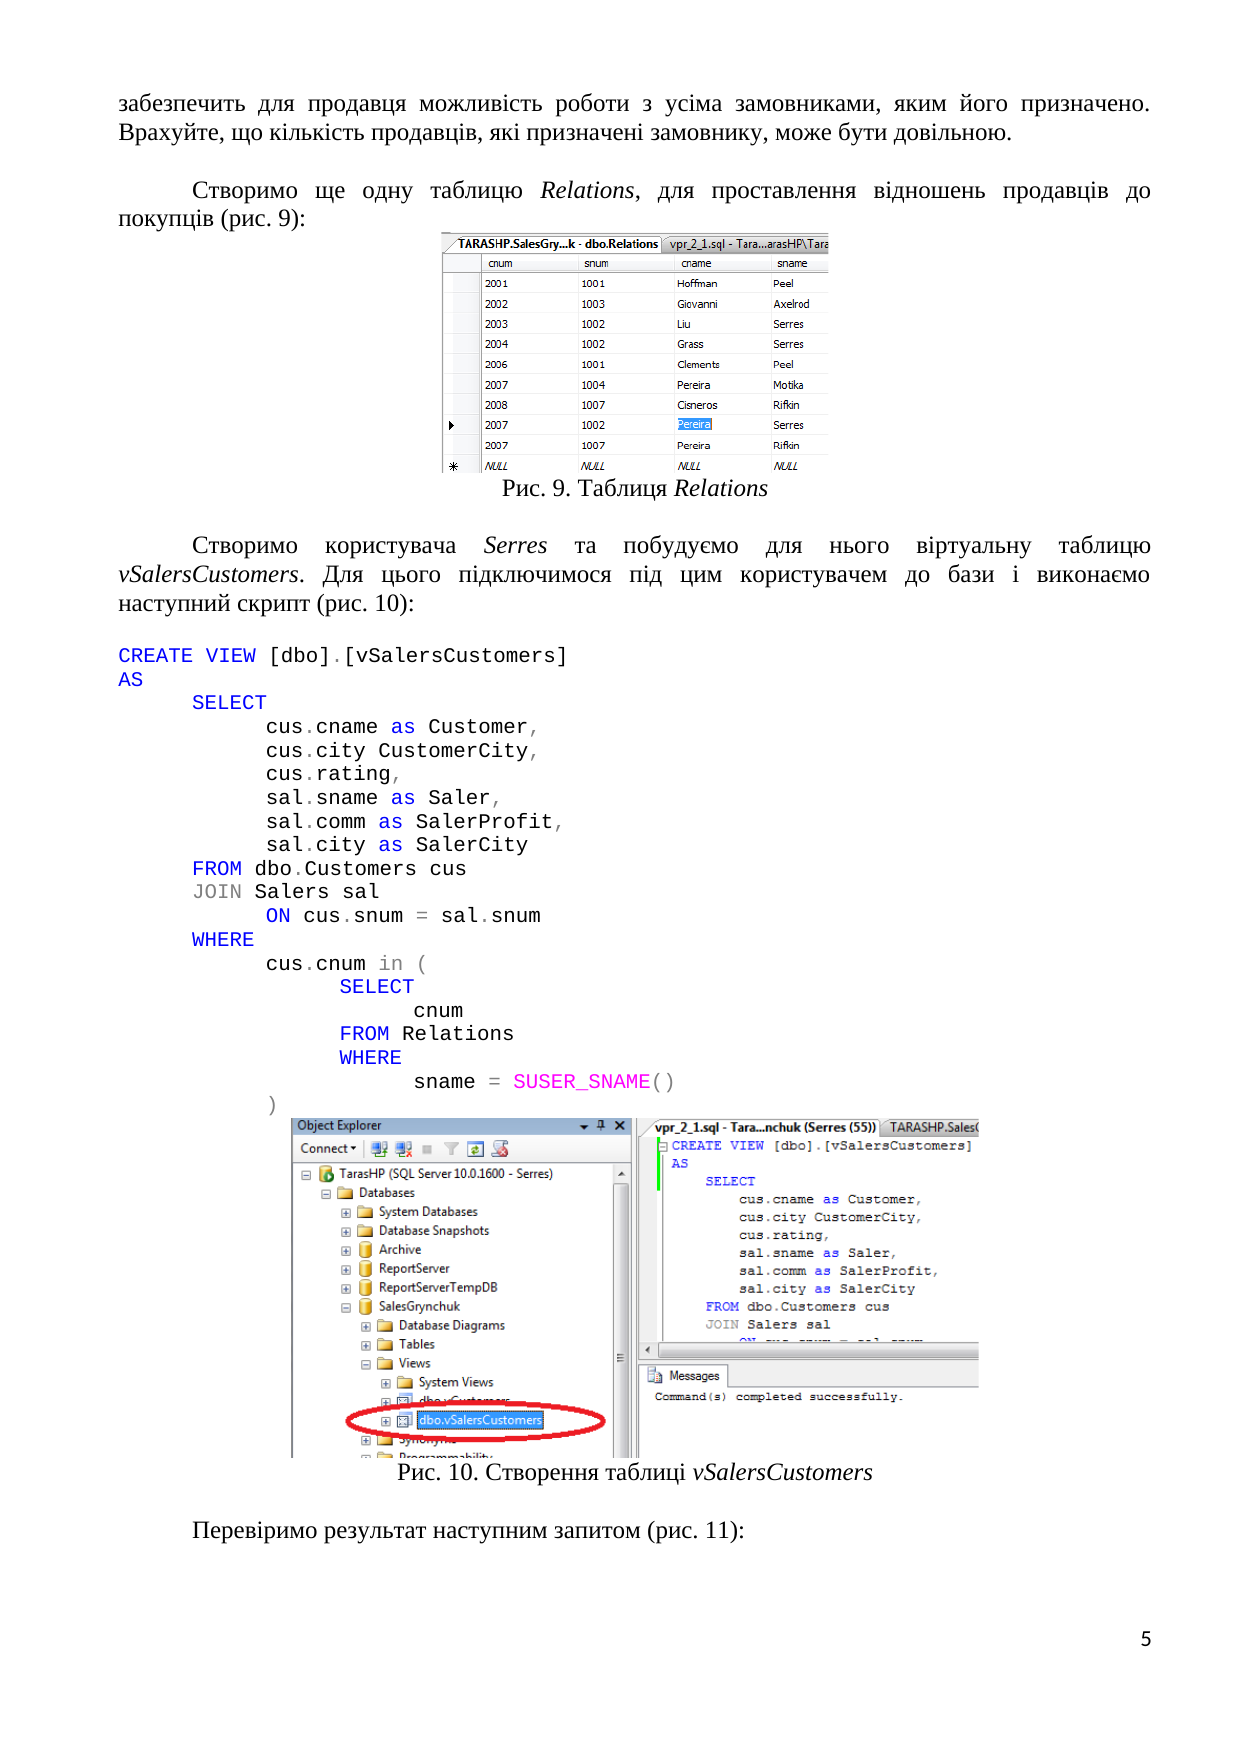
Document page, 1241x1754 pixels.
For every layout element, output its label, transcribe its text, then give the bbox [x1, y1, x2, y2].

text ON cus.snum = sal.snum [118, 905, 1152, 929]
text SELECT [118, 976, 1152, 1000]
text cus.cname as Customer, [118, 716, 1152, 740]
text cus.rating, [118, 763, 1152, 787]
text Створимо ще одну таблицю Relations, для проставлення відношень продавців до покупців (рис. 9): [118, 175, 1152, 232]
text FROM Relations [118, 1023, 1152, 1047]
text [118, 88, 1152, 146]
text ) [118, 1094, 1152, 1118]
text cus.cnum in ( [118, 952, 1152, 976]
picture [291, 1118, 979, 1458]
text cnum [118, 1000, 1152, 1023]
text AS [118, 669, 1152, 692]
text FROM dbo.Customers cus [118, 858, 1152, 882]
text Рис. 9. Таблиця Relations [118, 473, 1152, 501]
picture [441, 232, 829, 473]
text WHERE [118, 1047, 1152, 1071]
text Створимо користувача Serres та побудуємо для нього віртуальну таблицю vSalersCustomers. Для цього підключимося під цим користувачем до бази і виконаємо наступний скрипт (рис. 10): [118, 530, 1152, 616]
text CREATE VIEW [dbo].[vSalersCustomers] [118, 645, 1152, 669]
text SELECT [118, 692, 1152, 716]
text JOIN Salers sal [118, 882, 1152, 905]
text Рис. 10. Створення таблиці vSalersCustomers [118, 1457, 1152, 1486]
text cus.city CustomerCity, [118, 740, 1152, 763]
text sal.sname as Saler, [118, 787, 1152, 811]
text WHERE [118, 929, 1152, 952]
text Перевіримо результат наступним запитом (рис. 11): [118, 1515, 1152, 1544]
text sname = SUSER_SNAME() [118, 1071, 1152, 1094]
text sal.city as SalerCity [118, 834, 1152, 858]
text sal.comm as SalerProfit, [118, 811, 1152, 834]
